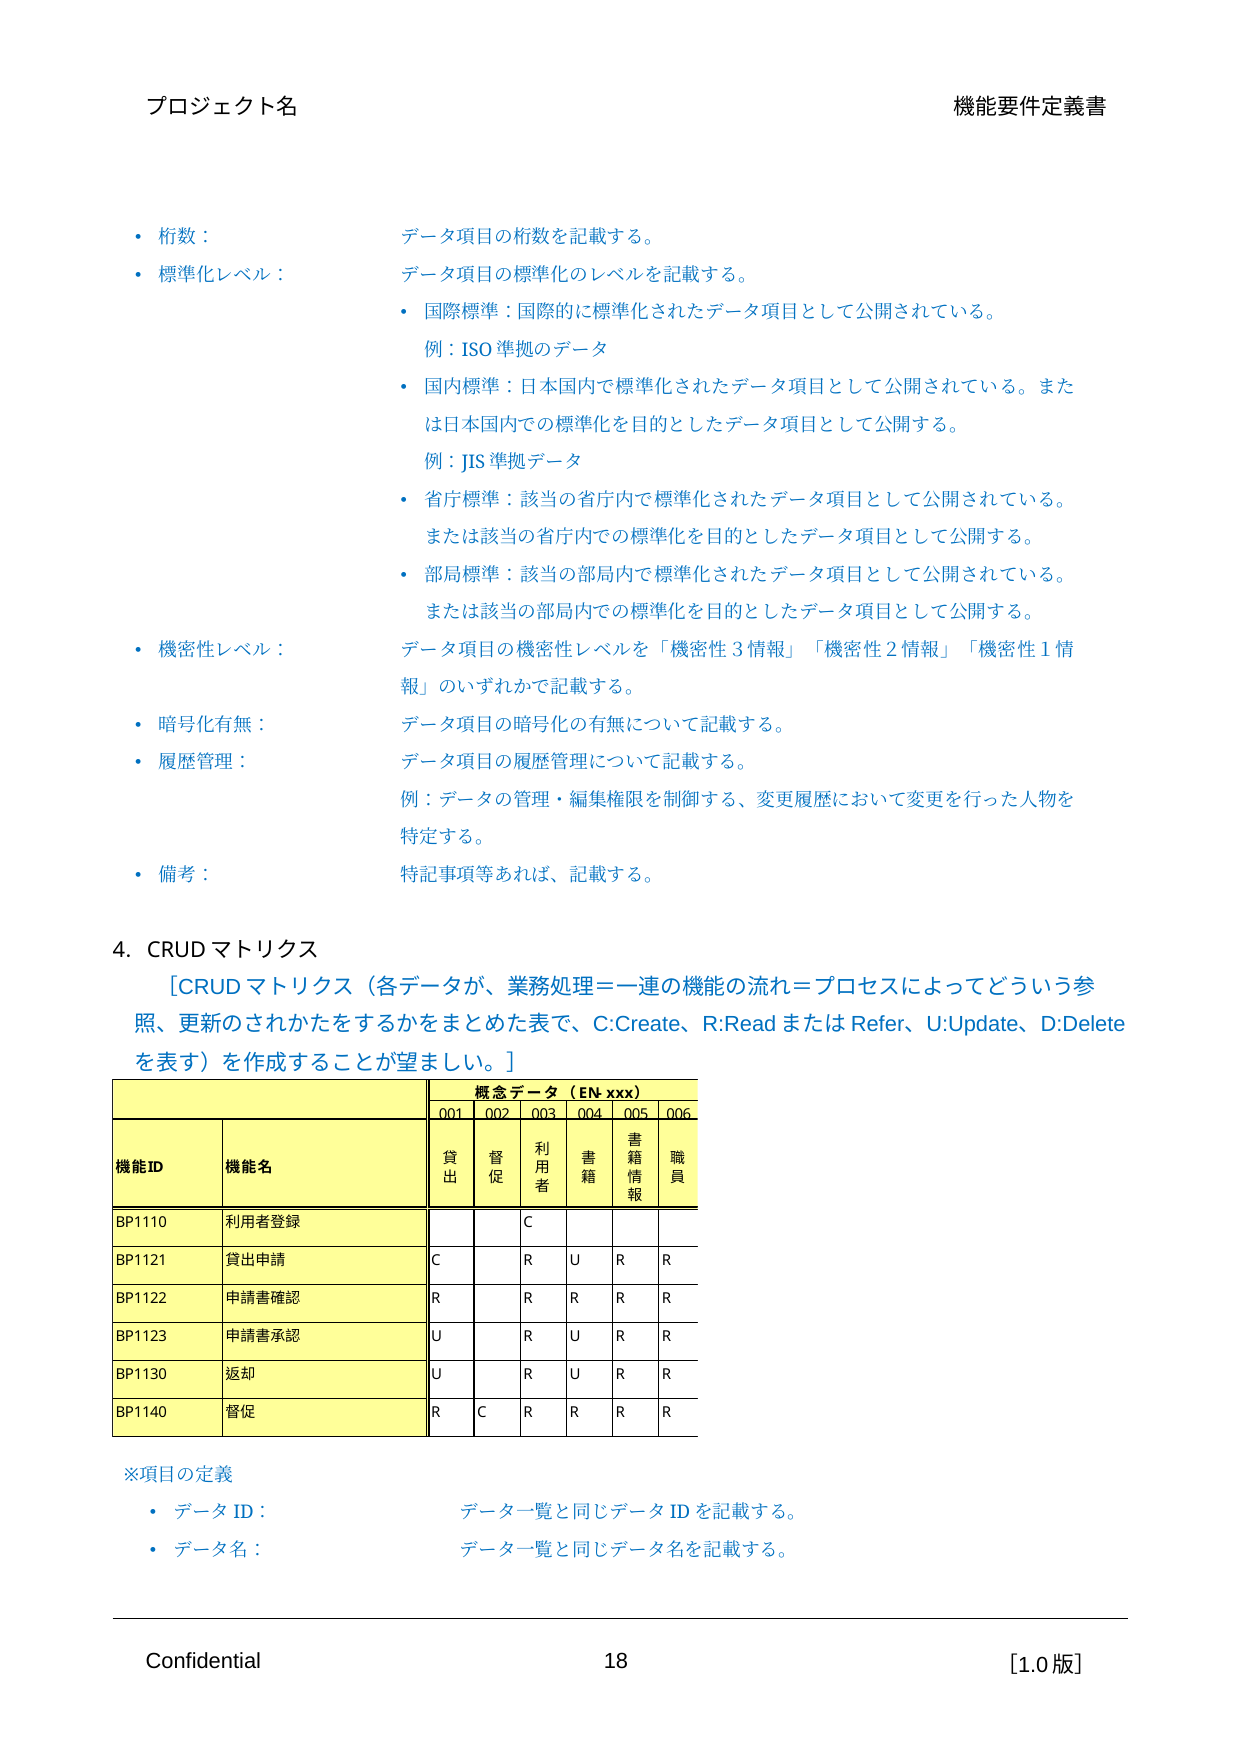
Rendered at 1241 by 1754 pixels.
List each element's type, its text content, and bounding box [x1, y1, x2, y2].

table_cell 履歴管理： [112, 742, 378, 854]
table_header データID： [127, 1492, 437, 1529]
table_cell 特記事項等あれば、記載する。 [378, 854, 1098, 892]
table_cell 備考： [112, 854, 378, 892]
text ※項目の定義 [123, 1454, 1117, 1492]
table_cell データ名： [127, 1529, 437, 1567]
text ［CRUDマトリクス（各データが、業務処理＝一連の機能の流れ＝プロセスによってどういう参照、更新のされかたをするかをまとめた表で、C:Create、R:ReadまたはRefer、U:Update、D:Deleteを表す）を作成することが望ましい。］ [134, 967, 1128, 1079]
table_cell 標準化レベル： [112, 254, 378, 629]
table_cell データ一覧と同じデータ名を記載する。 [437, 1529, 1128, 1567]
subtitle CRUDマトリクス [112, 929, 1128, 967]
table_cell データ項目の桁数を記載する。 [378, 217, 1098, 254]
table_cell データ項目の暗号化の有無について記載する。 [378, 704, 1098, 742]
table_cell 機密性レベル： [112, 629, 378, 704]
table_cell データ項目の標準化のレベルを記載する。 国際標準：国際的に標準化されたデータ項目として公開されている。 例：ISO準拠のデータ 国内標準：日本国内で標準化されたデータ項目として公開されている。または日本国内での標準化を目的としたデータ項目として公開する。 例：JIS準拠データ 省庁標準：該当の省庁内で標準化されたデータ項目として公開されている。または該当の省庁内での標準化を目的としたデータ項目として公開する。 部局標準：該当の部局内で標準化されたデータ項目として公開されている。または該当の部局内での標準化を目的としたデータ項目として公開する。 [378, 254, 1098, 629]
table_cell 暗号化有無： [112, 704, 378, 742]
table_cell 桁数： [112, 217, 378, 254]
table_cell データ項目の機密性レベルを「機密性３情報」「機密性２情報」「機密性１情報」のいずれかで記載する。 [378, 629, 1098, 704]
table_cell データ項目の履歴管理について記載する。 例：データの管理・編集権限を制御する、変更履歴において変更を行った人物を特定する。 [378, 742, 1098, 854]
table_header データ一覧と同じデータIDを記載する。 [437, 1492, 1128, 1529]
